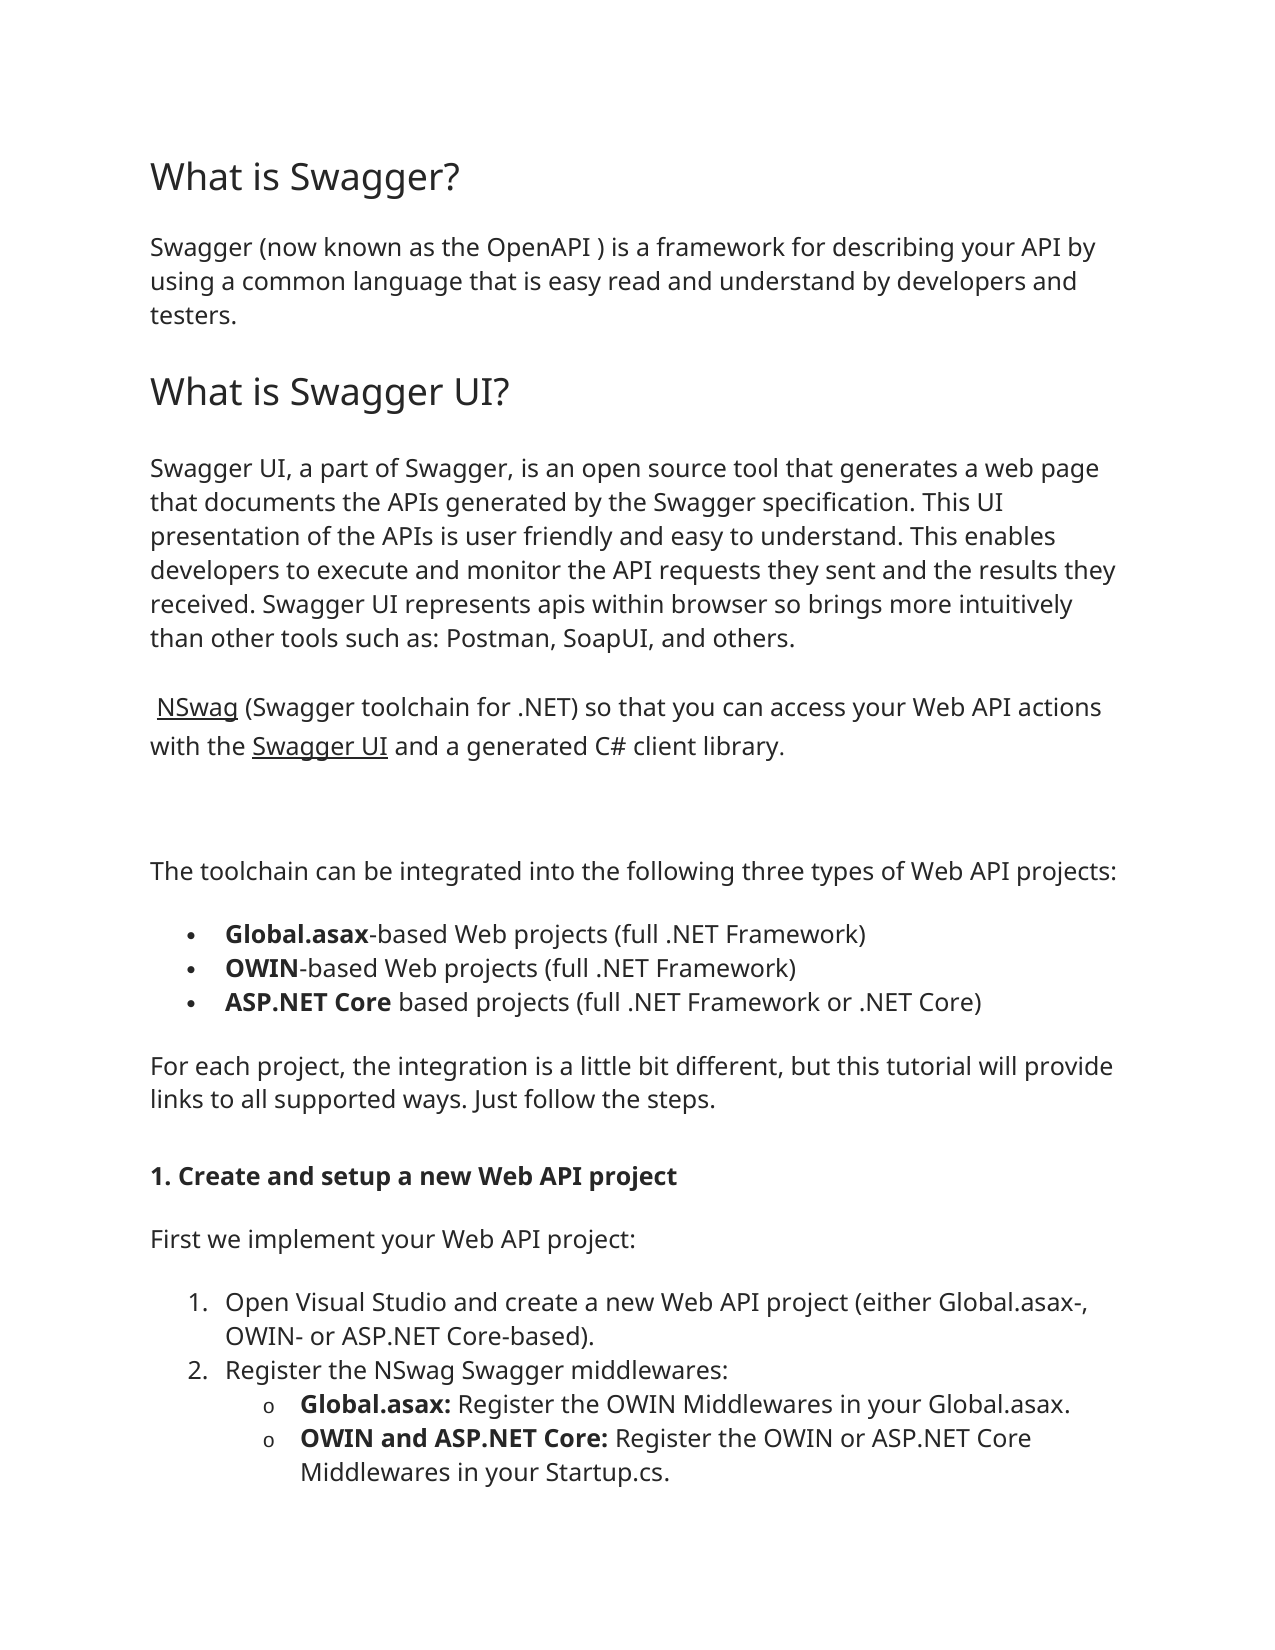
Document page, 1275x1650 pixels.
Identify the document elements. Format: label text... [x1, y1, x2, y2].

list OWIN and ASP.NET Core: Register the OWIN or ASP.NET Core Middlewares in your Startup.cs. [262, 1421, 1125, 1489]
subtitle What is Swagger UI? [150, 366, 1125, 417]
text 1. Create and setup a new Web API project [150, 1145, 1125, 1192]
text First we implement your Web API project: [150, 1221, 1125, 1256]
list Open Visual Studio and create a new Web API project (either Global.asax-, OWIN- or ASP.NET Core-based). [187, 1285, 1125, 1353]
list Global.asax-based Web projects (full .NET Framework) [187, 917, 1125, 951]
text The toolchain can be integrated into the following three types of Web API projects: [150, 853, 1125, 888]
text NSwag (Swagger toolchain for .NET) so that you can access your Web API actions with the Swagger UI and a generated C# client library. [150, 689, 1125, 762]
list Register the NSwag Swagger middlewares: [187, 1353, 1125, 1387]
list OWIN-based Web projects (full .NET Framework) [187, 951, 1125, 985]
list ASP.NET Core based projects (full .NET Framework or .NET Core) [187, 985, 1125, 1019]
text For each project, the integration is a little bit different, but this tutorial will provide links to all supported ways. Just follow the steps. [150, 1048, 1125, 1116]
text Swagger (now known as the OpenAPI ) is a framework for describing your API by using a common language that is easy read and understand by developers and testers. [150, 229, 1125, 332]
text Swagger UI, a part of Swagger, is an open source tool that generates a web page that documents the APIs generated by the Swagger specification. This UI presentation of the APIs is user friendly and easy to understand. This enables developers to execute and monitor the API requests they sent and the results they received. Swagger UI represents apis within browser so brings more intuitively than other tools such as: Postman, SoapUI, and others. [150, 451, 1125, 655]
list Global.asax: Register the OWIN Middlewares in your Global.asax. [262, 1387, 1125, 1421]
text What is Swagger? [150, 150, 1125, 201]
